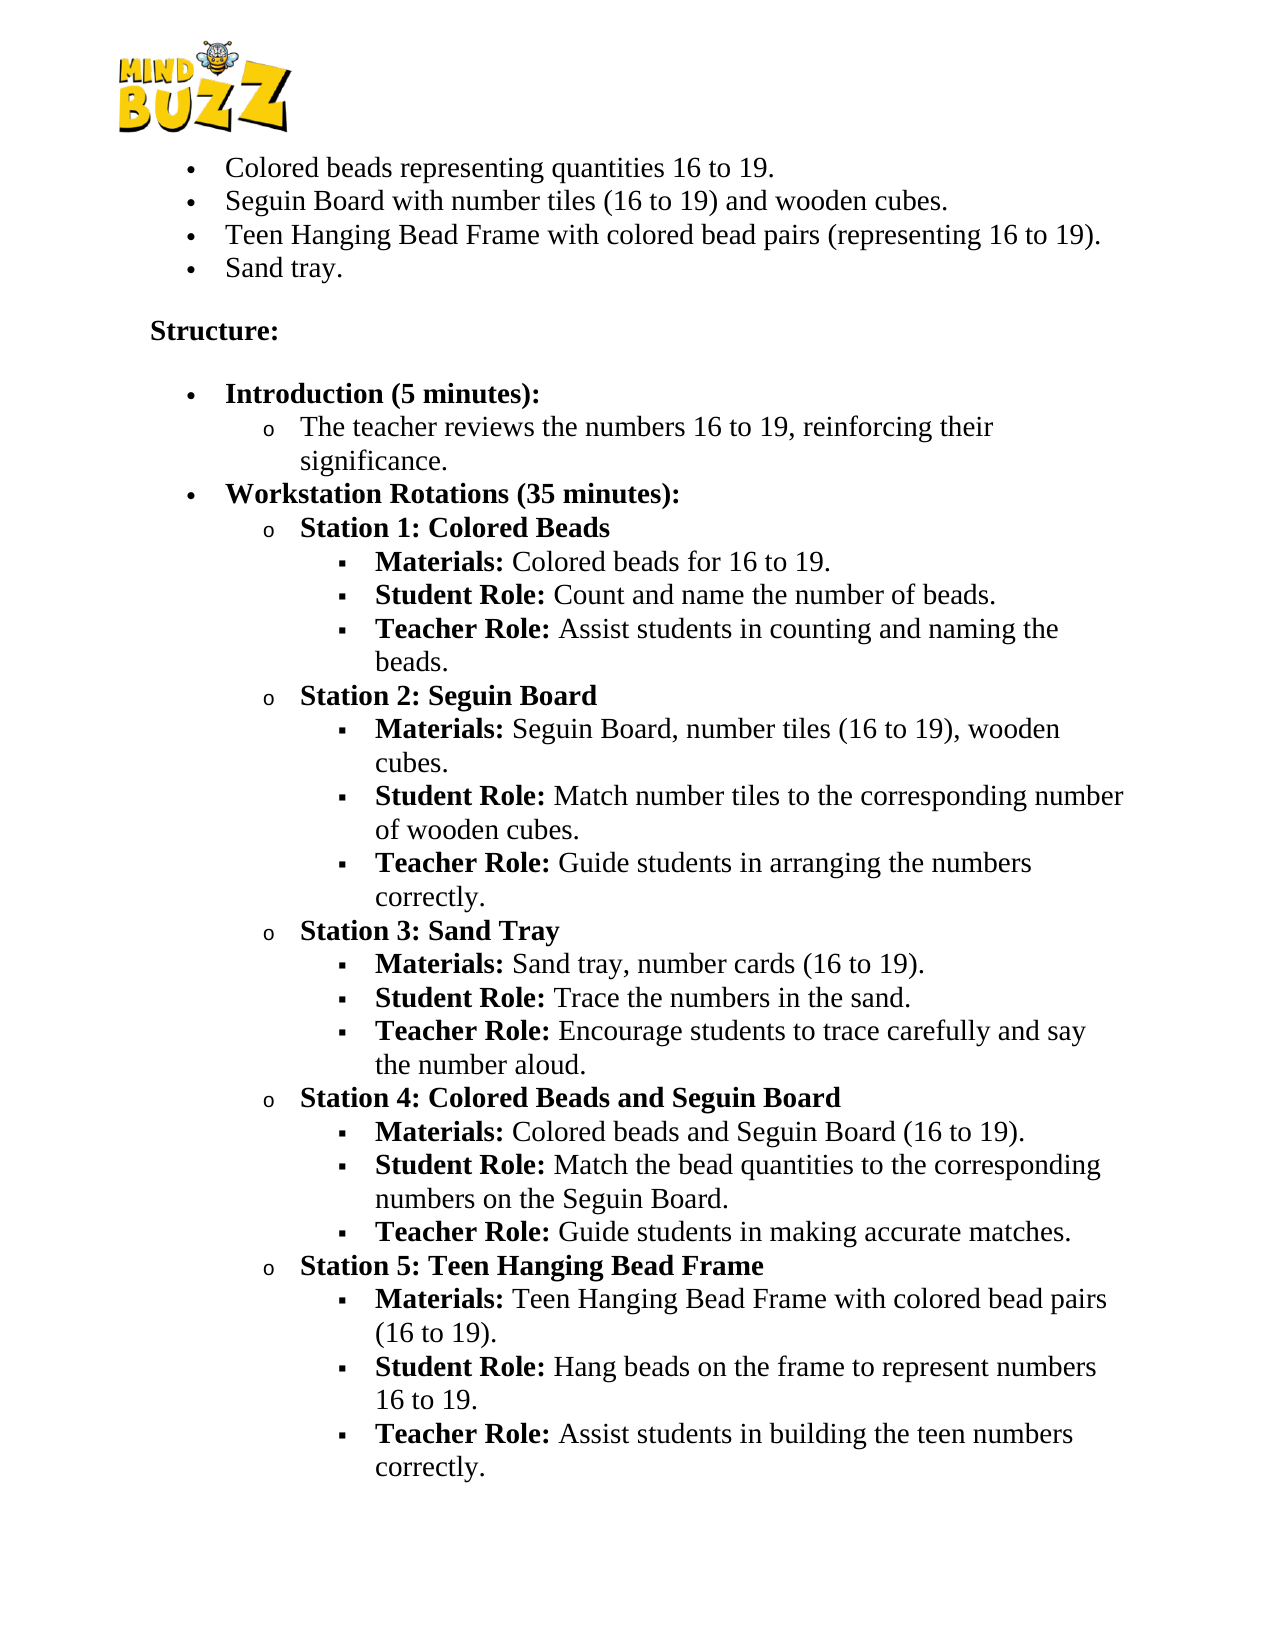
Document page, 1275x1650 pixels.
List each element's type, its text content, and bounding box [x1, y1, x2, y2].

list Teacher Role: Guide students in arranging the numbers correctly. [337, 846, 1125, 913]
list Student Role: Count and name the number of beads. [337, 577, 1125, 611]
list Materials: Colored beads for 16 to 19. [337, 544, 1125, 577]
list Student Role: Match the bead quantities to the corresponding numbers on the Seguin Board. [337, 1147, 1125, 1214]
list Workstation Rotations (35 minutes): [187, 477, 1125, 510]
list Materials: Seguin Board, number tiles (16 to 19), wooden cubes. [337, 711, 1125, 778]
list Station 4: Colored Beads and Seguin Board [262, 1080, 1125, 1114]
list Sand tray. [187, 251, 1125, 284]
list Teacher Role: Assist students in counting and naming the beads. [337, 611, 1125, 678]
list Teacher Role: Assist students in building the teen numbers correctly. [337, 1416, 1125, 1483]
list The teacher reviews the numbers 16 to 19, reinforcing their significance. [262, 409, 1125, 477]
list Materials: Teen Hanging Bead Frame with colored bead pairs (16 to 19). [337, 1282, 1125, 1349]
text Structure: [150, 313, 1125, 347]
list Materials: Sand tray, number cards (16 to 19). [337, 946, 1125, 980]
list Station 3: Sand Tray [262, 913, 1125, 946]
list Teacher Role: Guide students in making accurate matches. [337, 1214, 1125, 1248]
list Teacher Role: Encourage students to trace carefully and say the number aloud. [337, 1013, 1125, 1080]
list Student Role: Trace the numbers in the sand. [337, 980, 1125, 1013]
picture [102, 31, 311, 146]
list Station 2: Seguin Board [262, 678, 1125, 711]
list Student Role: Hang beads on the frame to represent numbers 16 to 19. [337, 1349, 1125, 1416]
list Student Role: Match number tiles to the corresponding number of wooden cubes. [337, 778, 1125, 846]
list Seguin Board with number tiles (16 to 19) and wooden cubes. [187, 183, 1125, 217]
list Colored beads representing quantities 16 to 19. [187, 150, 1125, 183]
list Materials: Colored beads and Seguin Board (16 to 19). [337, 1114, 1125, 1147]
list Station 5: Teen Hanging Bead Frame [262, 1248, 1125, 1282]
list Teen Hanging Bead Frame with colored bead pairs (representing 16 to 19). [187, 217, 1125, 251]
list Introduction (5 minutes): [187, 376, 1125, 409]
list Station 1: Colored Beads [262, 510, 1125, 544]
